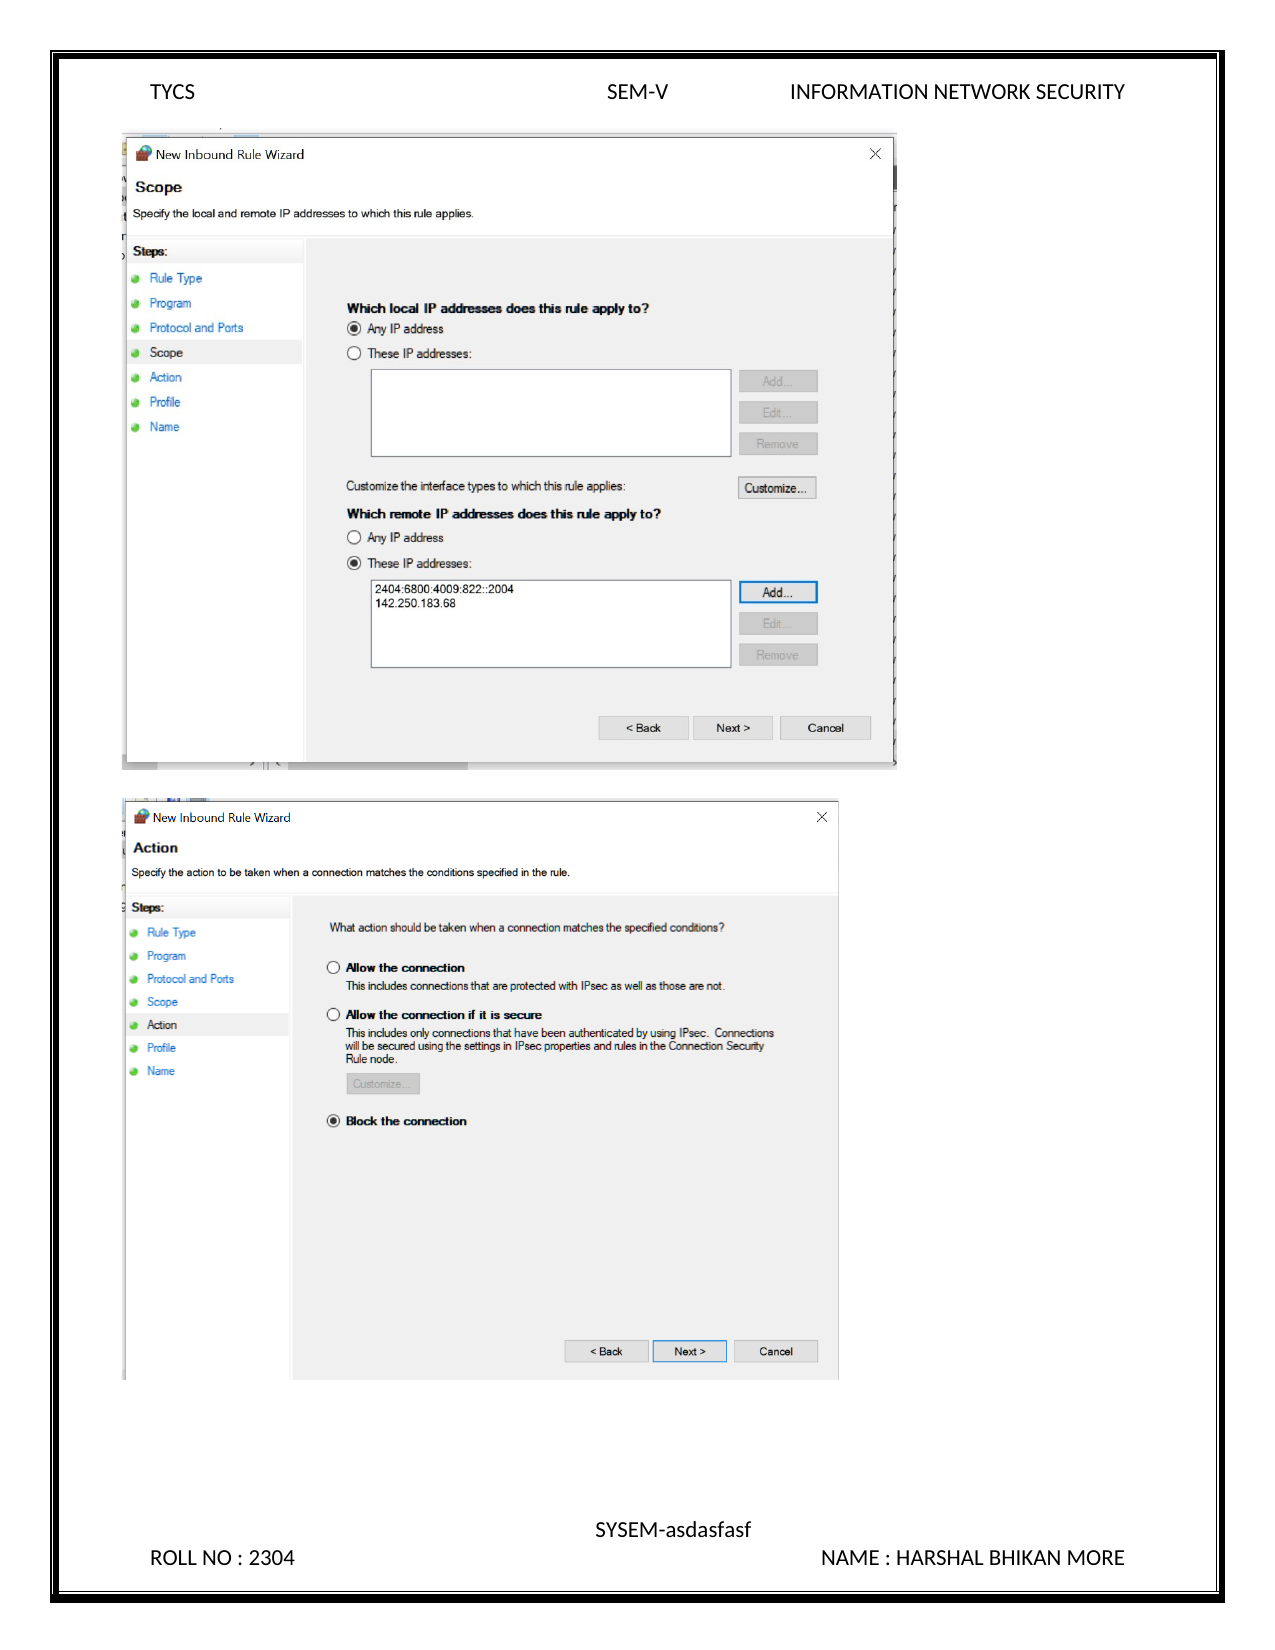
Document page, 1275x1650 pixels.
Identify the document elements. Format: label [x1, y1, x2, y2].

picture [121, 128, 897, 770]
picture [121, 798, 839, 1380]
